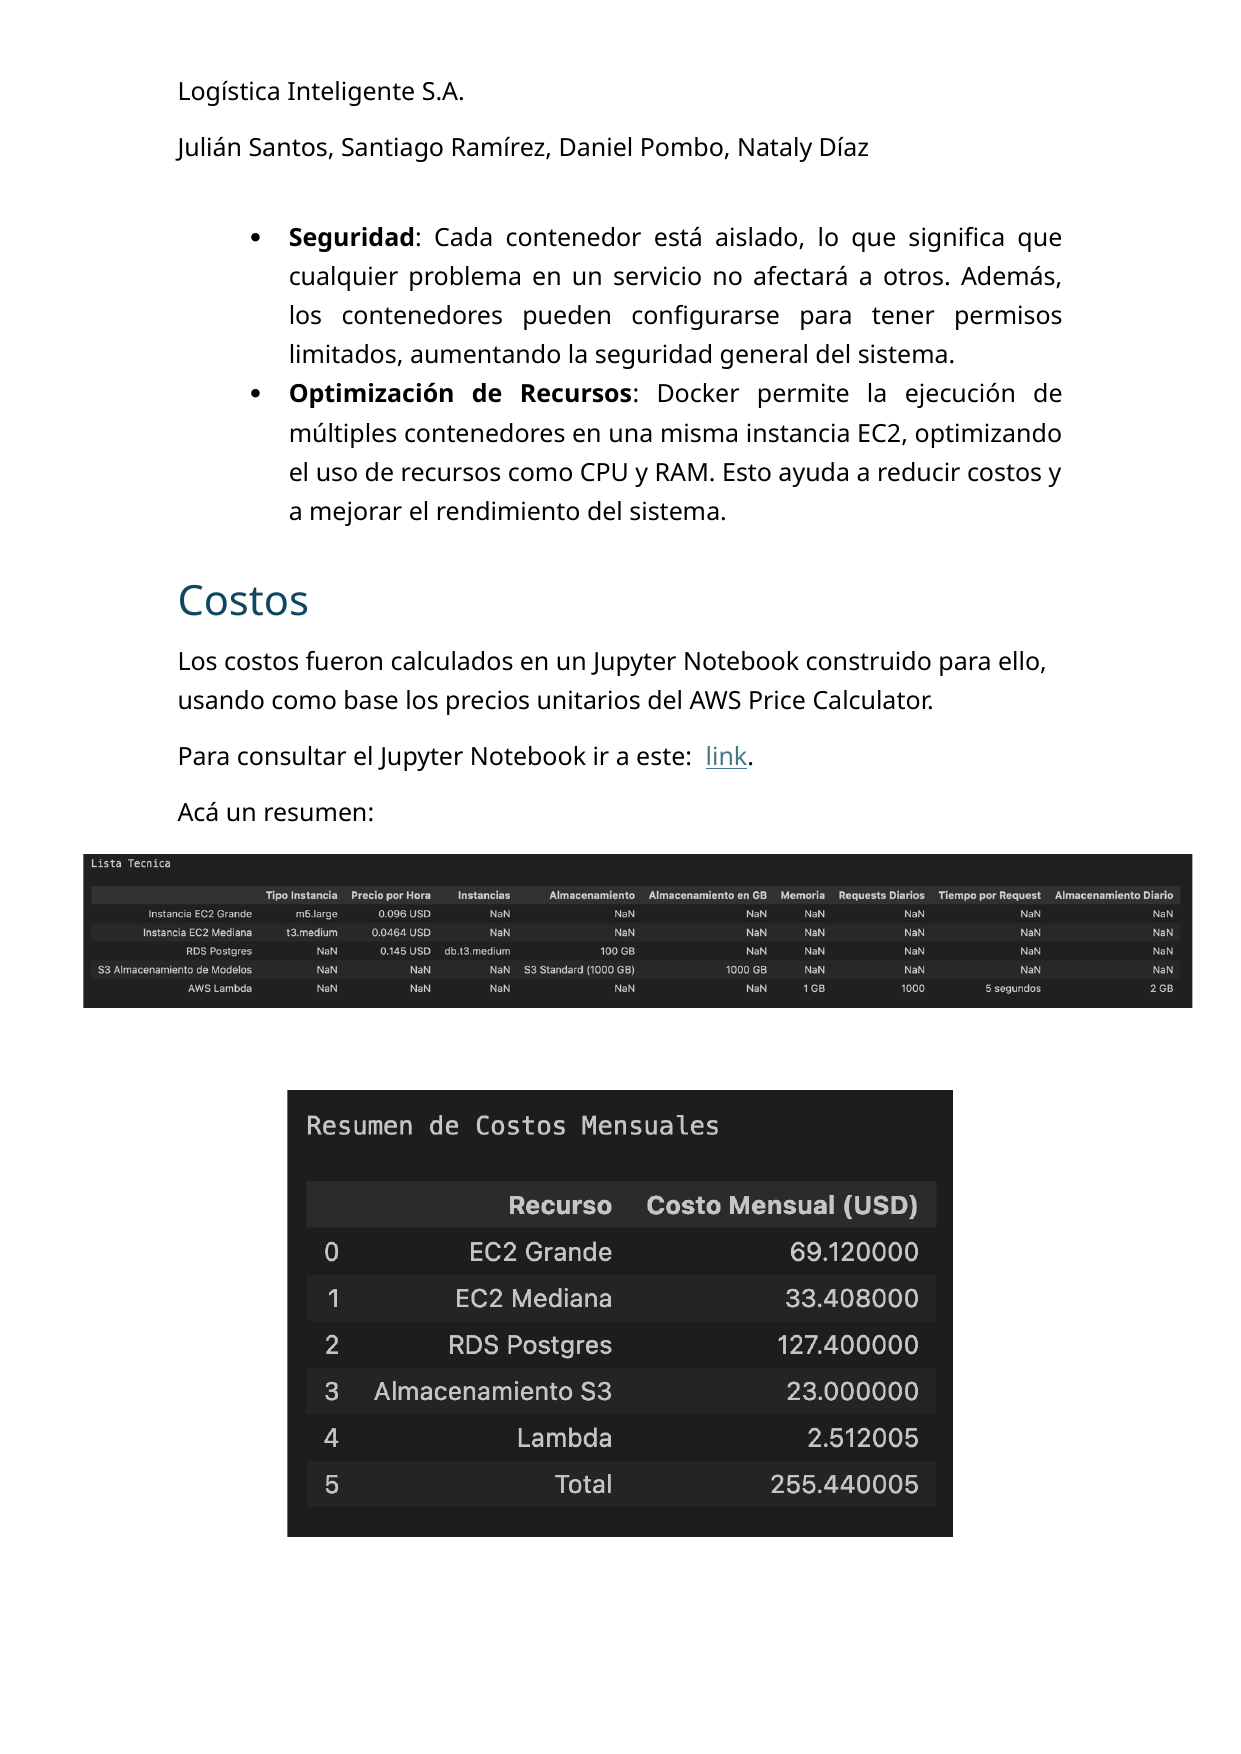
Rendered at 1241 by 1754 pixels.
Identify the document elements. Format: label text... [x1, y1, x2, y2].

picture [83, 854, 1193, 1008]
subtitle Costos [177, 570, 1063, 627]
picture [287, 1090, 953, 1537]
text Para consultar el Jupyter Notebook ir a este: link. [177, 739, 1063, 773]
text Acá un resumen: [177, 795, 1063, 829]
text Los costos fueron calculados en un Jupyter Notebook construido para ello, usando como base los precios unitarios del AWS Price Calculator. [177, 644, 1063, 717]
